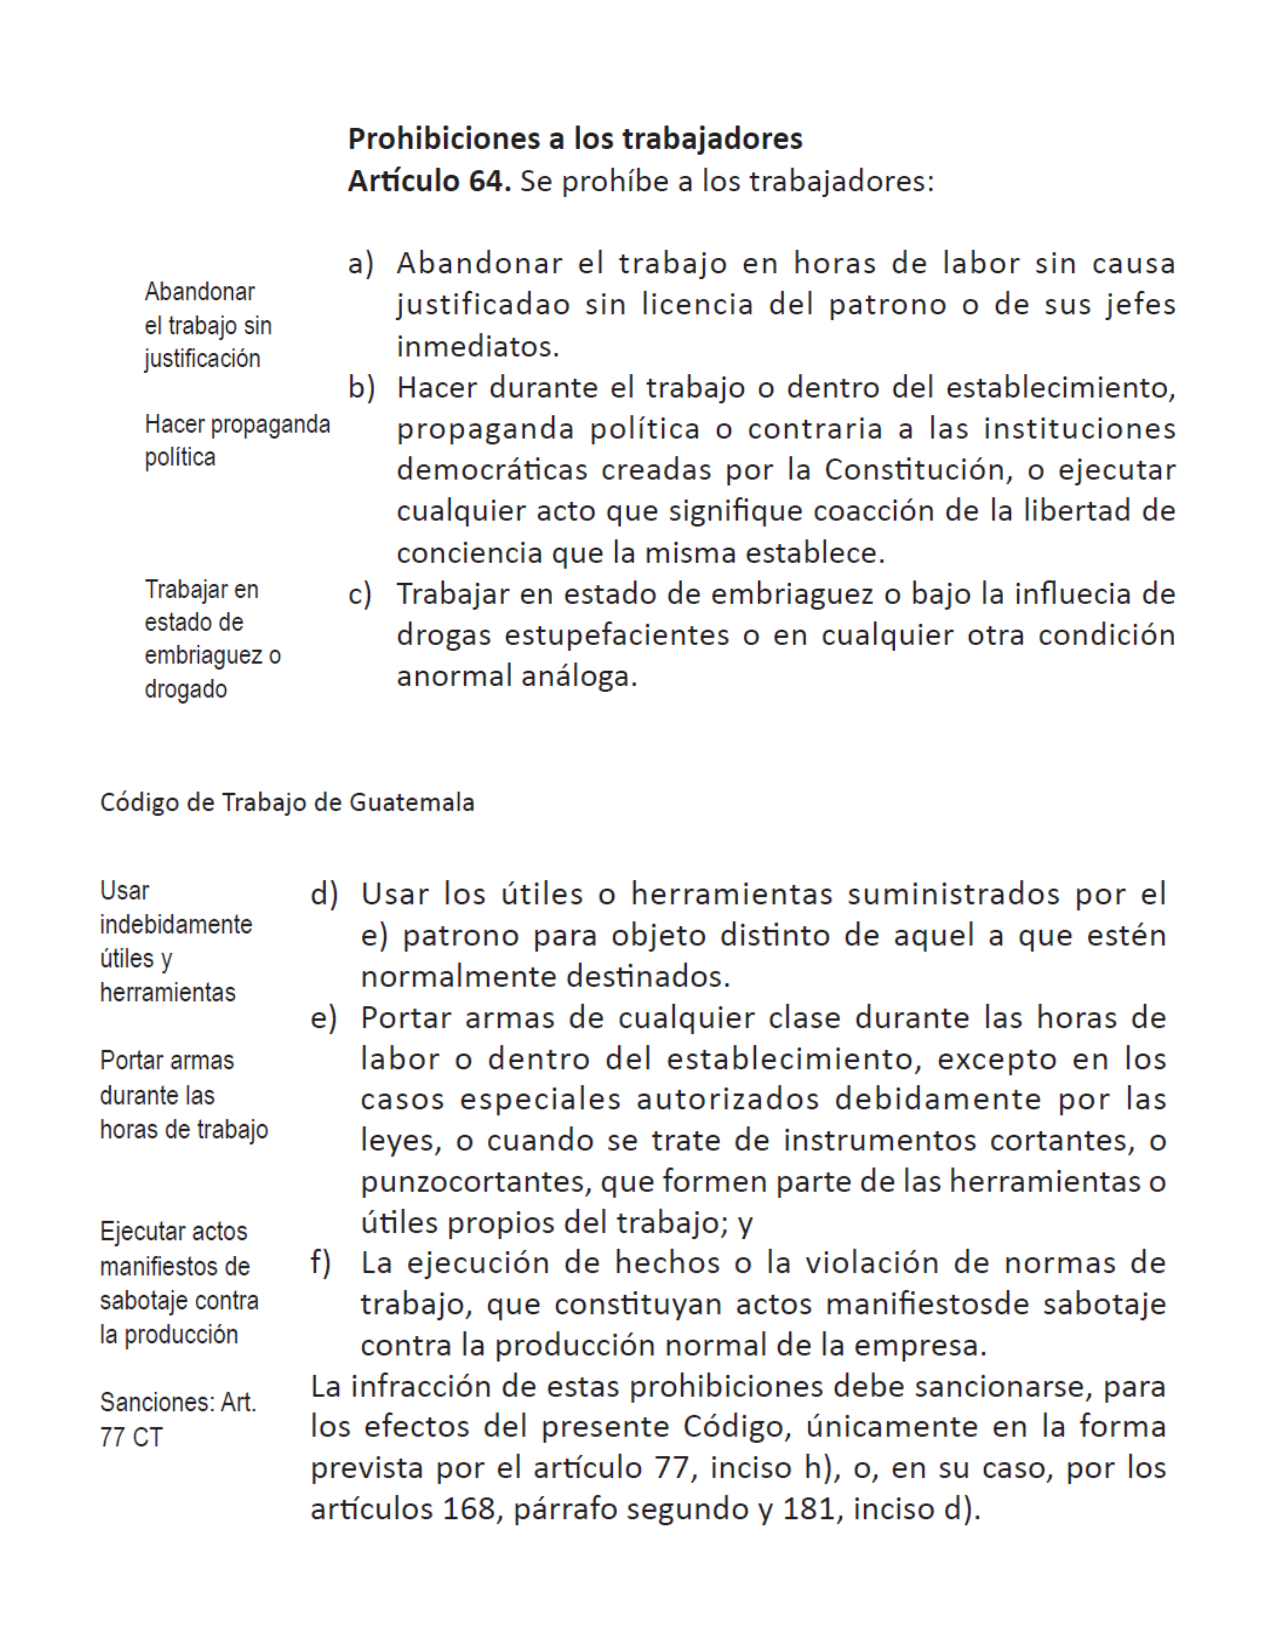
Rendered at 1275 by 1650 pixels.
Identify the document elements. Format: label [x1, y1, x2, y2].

picture [75, 765, 1200, 1546]
picture [75, 101, 1200, 747]
